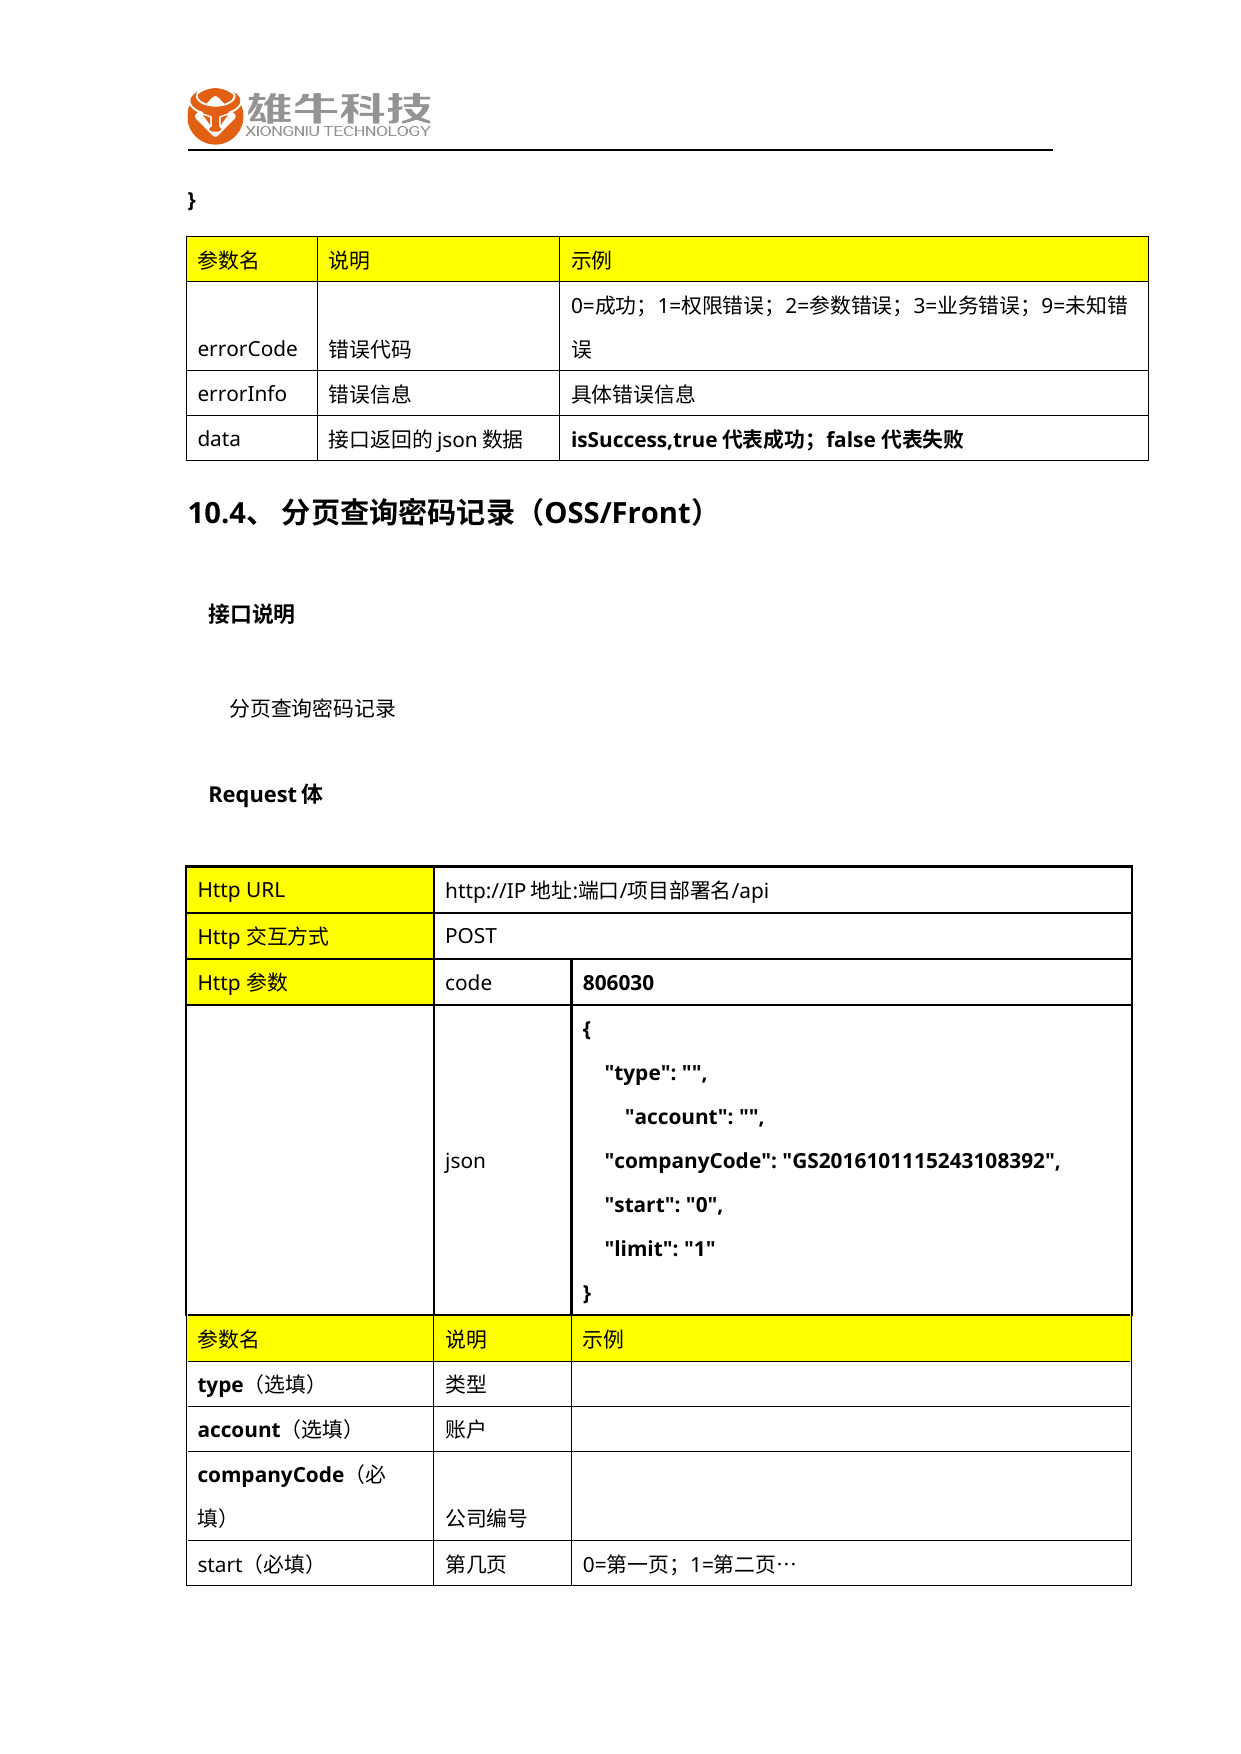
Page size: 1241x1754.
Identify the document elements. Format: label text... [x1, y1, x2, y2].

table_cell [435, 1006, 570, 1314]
subtitle 接口说明 [202, 591, 1053, 635]
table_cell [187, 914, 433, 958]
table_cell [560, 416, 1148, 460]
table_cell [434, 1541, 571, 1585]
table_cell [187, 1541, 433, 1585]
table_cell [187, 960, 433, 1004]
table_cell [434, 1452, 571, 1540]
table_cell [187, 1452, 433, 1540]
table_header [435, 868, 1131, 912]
subtitle 分页查询密码记录（OSS/Front） [187, 488, 1053, 533]
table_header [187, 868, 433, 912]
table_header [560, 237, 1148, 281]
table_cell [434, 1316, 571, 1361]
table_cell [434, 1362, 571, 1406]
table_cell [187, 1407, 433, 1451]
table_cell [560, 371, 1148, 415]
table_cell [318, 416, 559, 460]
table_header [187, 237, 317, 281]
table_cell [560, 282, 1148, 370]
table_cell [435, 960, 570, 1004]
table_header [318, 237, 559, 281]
subtitle Request体 [202, 771, 1053, 815]
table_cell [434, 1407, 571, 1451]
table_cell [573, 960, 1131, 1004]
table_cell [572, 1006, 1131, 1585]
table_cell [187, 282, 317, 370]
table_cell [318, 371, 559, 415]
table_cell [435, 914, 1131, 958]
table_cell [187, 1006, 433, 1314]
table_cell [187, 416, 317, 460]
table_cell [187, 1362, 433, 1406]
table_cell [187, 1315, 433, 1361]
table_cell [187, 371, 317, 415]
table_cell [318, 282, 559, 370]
text } [187, 178, 1053, 222]
picture [187, 88, 433, 147]
text 分页查询密码记录 [187, 685, 1053, 729]
